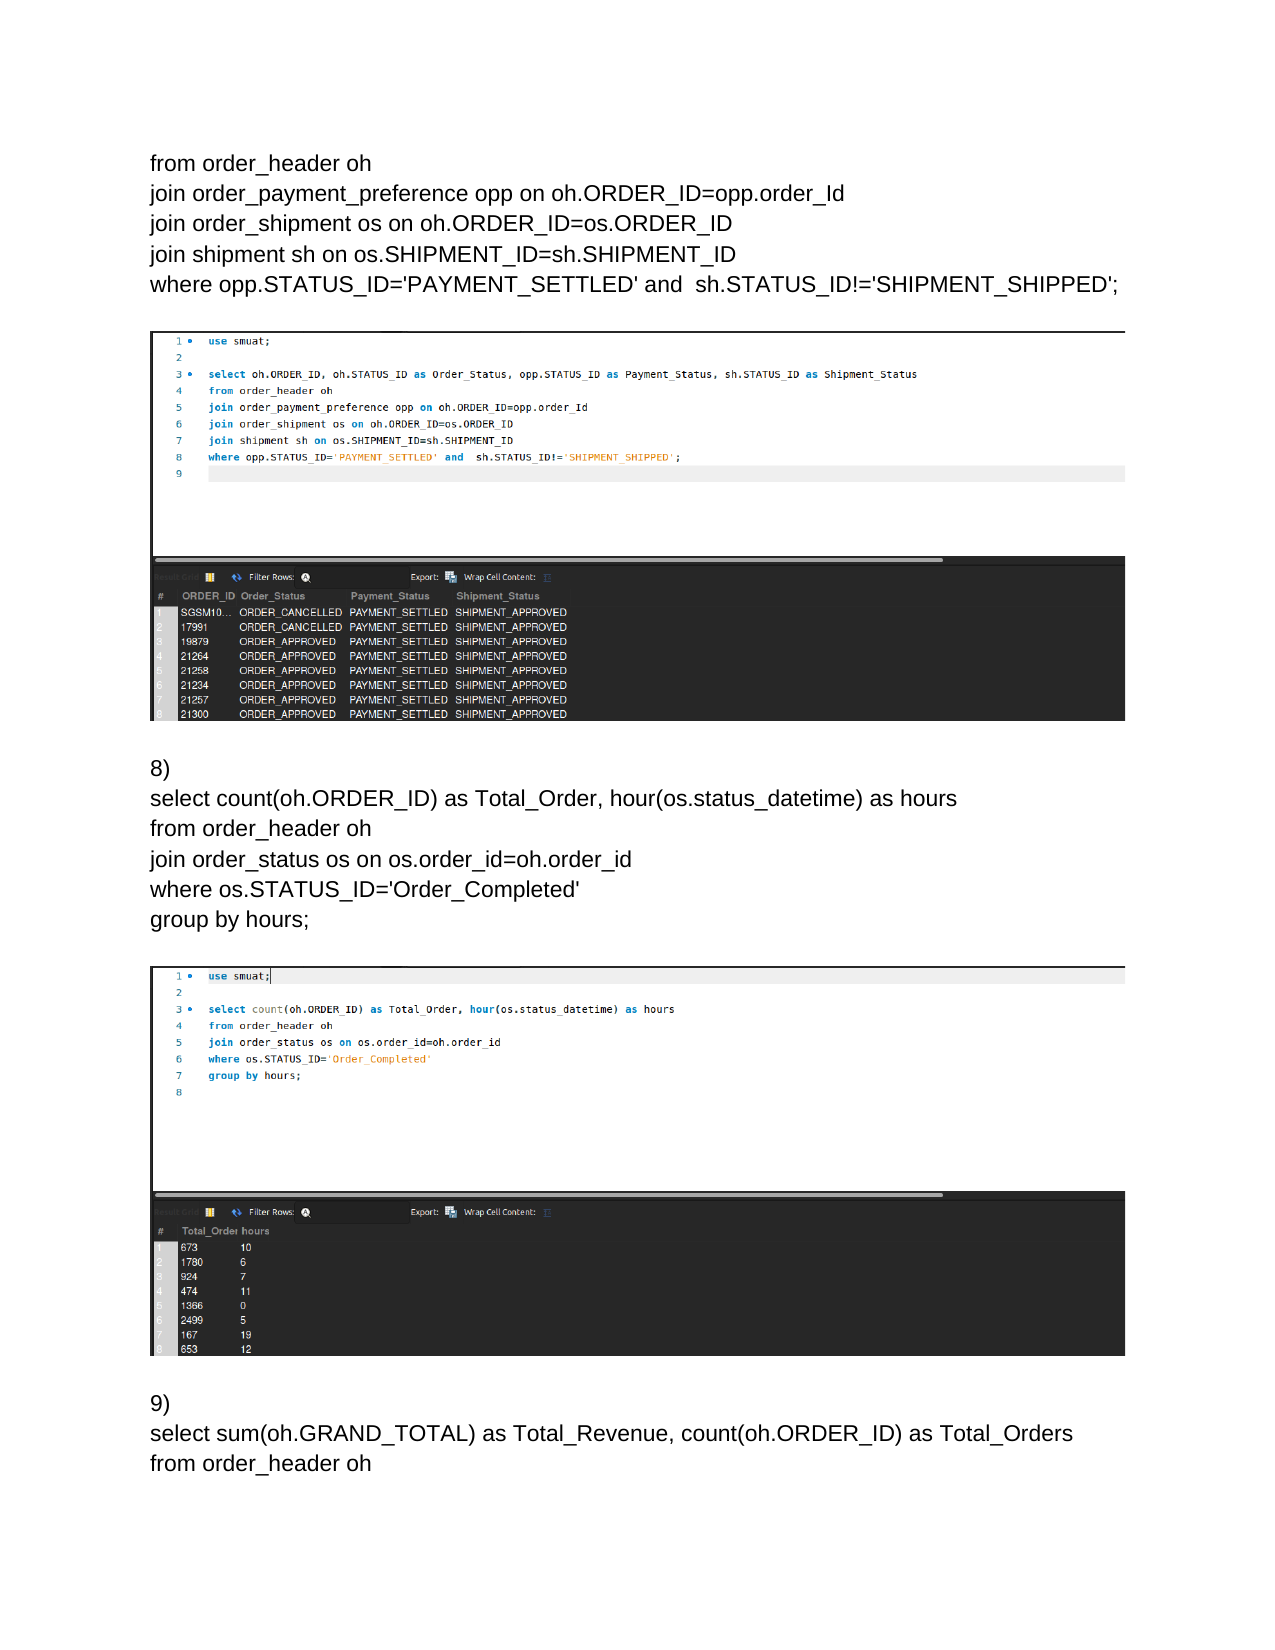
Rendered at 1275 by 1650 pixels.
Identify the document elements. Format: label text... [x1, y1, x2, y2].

text join order_shipment os on oh.ORDER_ID=os.ORDER_ID [150, 210, 1125, 237]
picture [150, 331, 1125, 721]
text join order_status os on os.order_id=oh.order_id [150, 846, 1125, 872]
text where os.STATUS_ID='Order_Completed' [150, 876, 1125, 902]
text join shipment sh on os.SHIPMENT_ID=sh.SHIPMENT_ID [150, 241, 1125, 267]
text group by hours; [150, 906, 1125, 932]
text from order_header oh [150, 815, 1125, 842]
text from order_header oh [150, 1450, 1125, 1477]
text where opp.STATUS_ID='PAYMENT_SETTLED' and sh.STATUS_ID!='SHIPMENT_SHIPPED'; [150, 271, 1125, 297]
text join order_payment_preference opp on oh.ORDER_ID=opp.order_Id [150, 180, 1125, 207]
picture [150, 966, 1125, 1356]
text select sum(oh.GRAND_TOTAL) as Total_Revenue, count(oh.ORDER_ID) as Total_Orders [150, 1420, 1125, 1447]
text 8) [150, 755, 1125, 781]
text select count(oh.ORDER_ID) as Total_Order, hour(os.status_datetime) as hours [150, 785, 1125, 811]
text 9) [150, 1390, 1125, 1416]
text from order_header oh [150, 150, 1125, 176]
